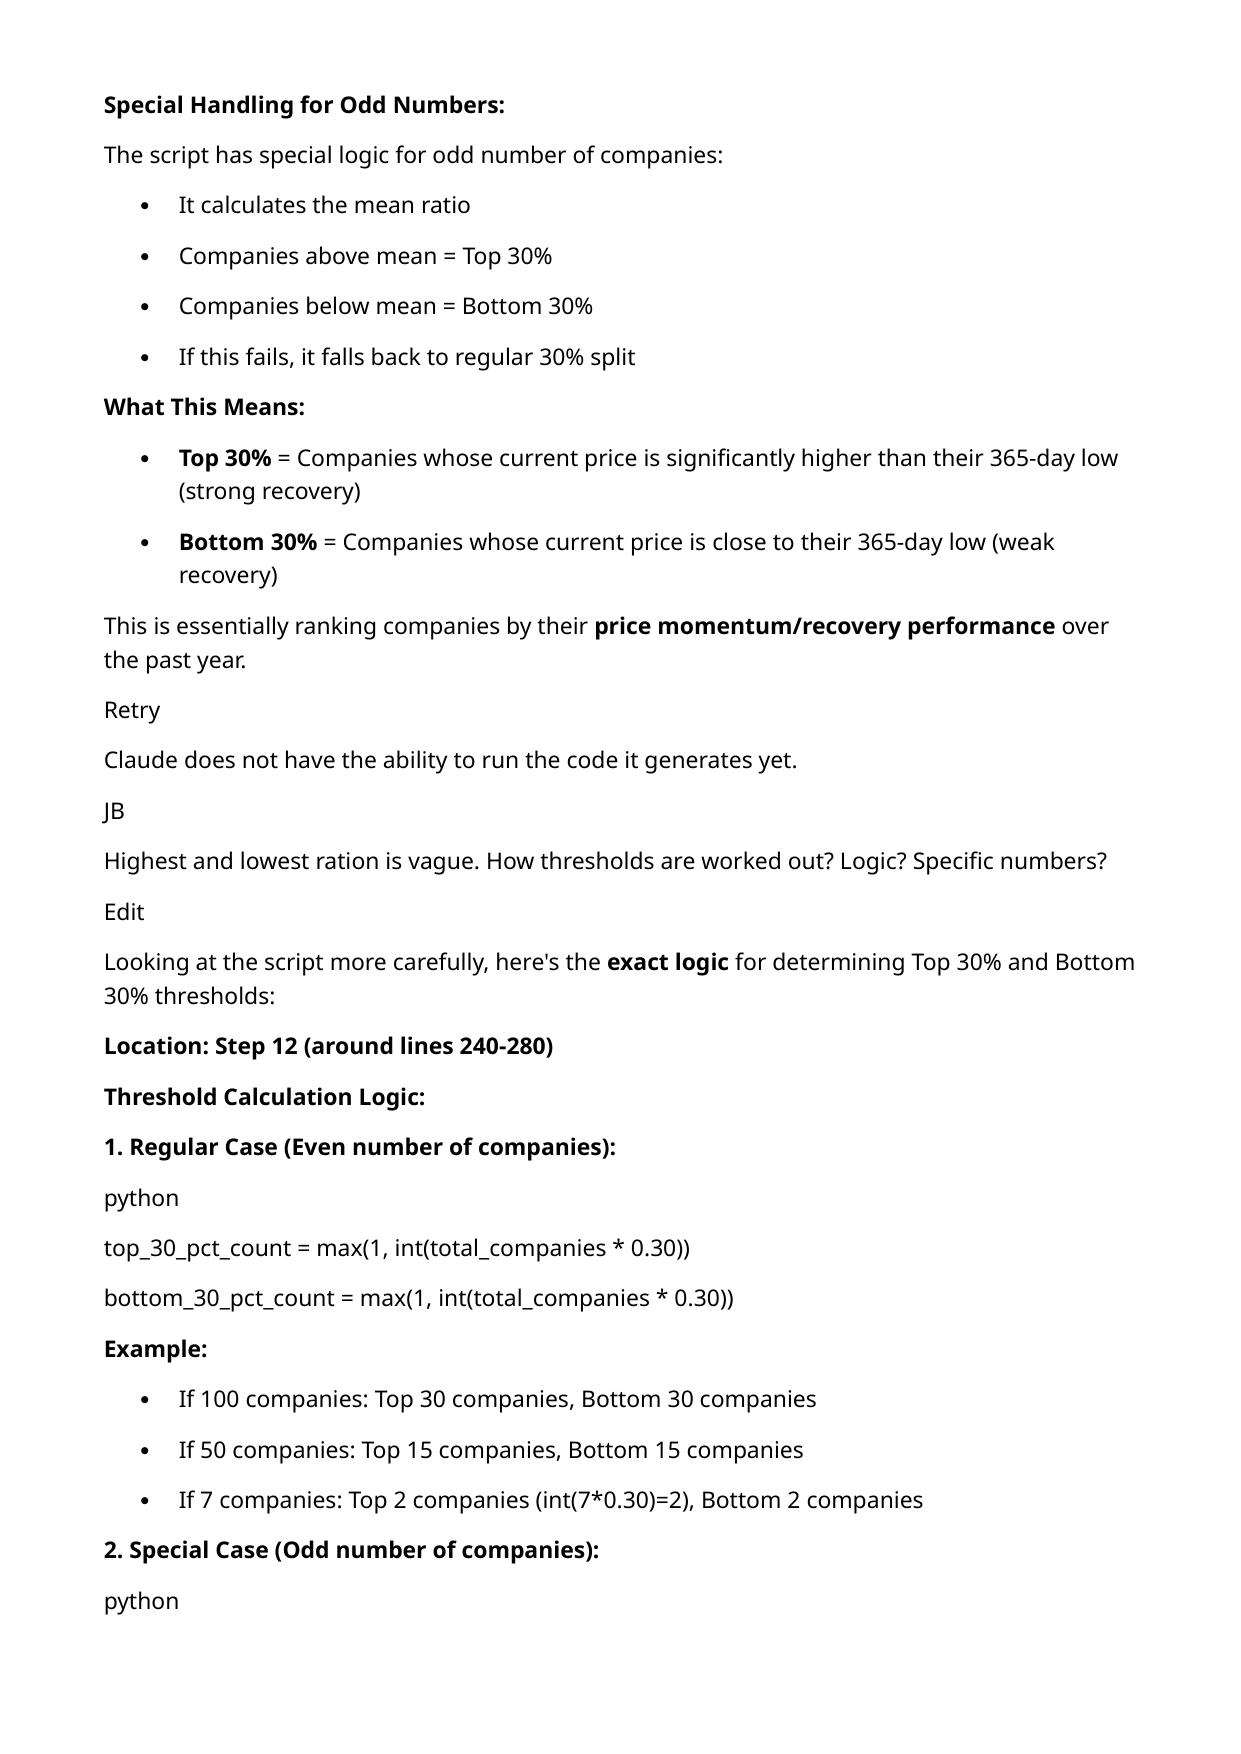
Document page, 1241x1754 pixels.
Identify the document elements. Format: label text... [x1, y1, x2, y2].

list If 50 companies: Top 15 companies, Bottom 15 companies [141, 1434, 1137, 1465]
text What This Means: [103, 391, 1137, 422]
text The script has special logic for odd number of companies: [103, 139, 1137, 170]
text Edit [103, 896, 1137, 927]
text Example: [103, 1333, 1137, 1364]
list Companies below mean = Bottom 30% [141, 290, 1137, 322]
text python [103, 1182, 1137, 1213]
text top_30_pct_count = max(1, int(total_companies * 0.30)) [103, 1232, 1137, 1263]
list If this fails, it falls back to regular 30% split [141, 341, 1137, 372]
text 2. Special Case (Odd number of companies): [103, 1534, 1137, 1566]
text Location: Step 12 (around lines 240-280) [103, 1030, 1137, 1062]
text Highest and lowest ration is vague. How thresholds are worked out? Logic? Specific numbers? [103, 845, 1137, 877]
text Looking at the script more carefully, here's the exact logic for determining Top 30% and Bottom 30% thresholds: [103, 946, 1137, 1011]
list If 7 companies: Top 2 companies (int(7*0.30)=2), Bottom 2 companies [141, 1484, 1137, 1515]
list It calculates the mean ratio [141, 189, 1137, 221]
list Companies above mean = Top 30% [141, 240, 1137, 271]
text python [103, 1585, 1137, 1616]
text bottom_30_pct_count = max(1, int(total_companies * 0.30)) [103, 1282, 1137, 1314]
text Threshold Calculation Logic: [103, 1081, 1137, 1112]
text This is essentially ranking companies by their price momentum/recovery performance over the past year. [103, 610, 1137, 675]
list Top 30% = Companies whose current price is significantly higher than their 365-day low (strong recovery) [141, 442, 1137, 507]
list If 100 companies: Top 30 companies, Bottom 30 companies [141, 1383, 1137, 1414]
list Bottom 30% = Companies whose current price is close to their 365-day low (weak recovery) [141, 526, 1137, 591]
text 1. Regular Case (Even number of companies): [103, 1131, 1137, 1162]
text Special Handling for Odd Numbers: [103, 89, 1137, 120]
text JB [103, 795, 1137, 826]
text Claude does not have the ability to run the code it generates yet. [103, 744, 1137, 776]
text Retry [103, 694, 1137, 725]
